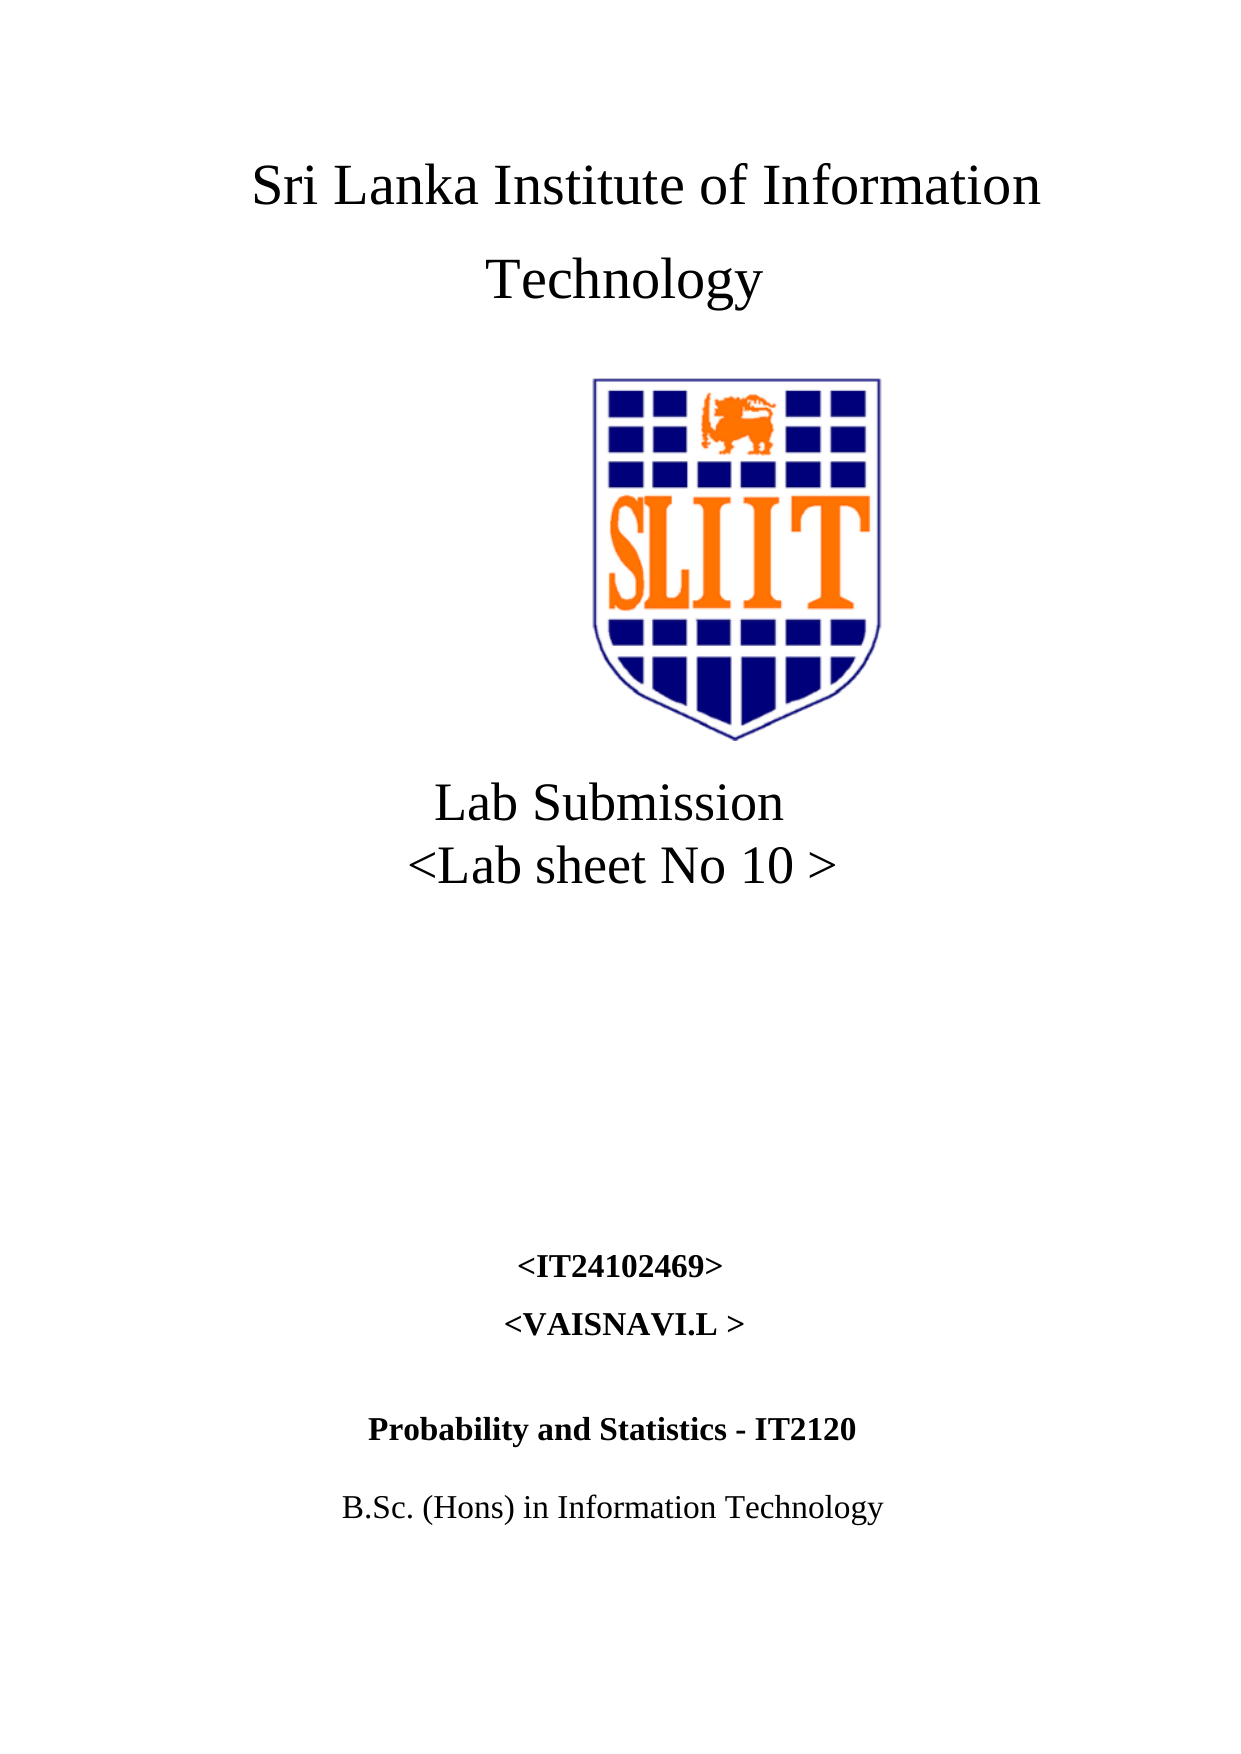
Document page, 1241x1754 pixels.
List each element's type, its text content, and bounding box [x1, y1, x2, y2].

picture [591, 378, 883, 741]
text <VAISNAVI.L > [150, 1304, 1090, 1342]
text Sri Lanka Institute of Information [150, 150, 1090, 217]
text Lab Submission [150, 770, 1090, 833]
text <Lab sheet No 10 > [150, 833, 1090, 895]
text B.Sc. (Hons) in Information Technology [150, 1487, 940, 1525]
text Probability and Statistics - IT2120 [268, 1401, 949, 1456]
text Technology [150, 244, 1090, 312]
text <IT24102469> [150, 1246, 1090, 1284]
